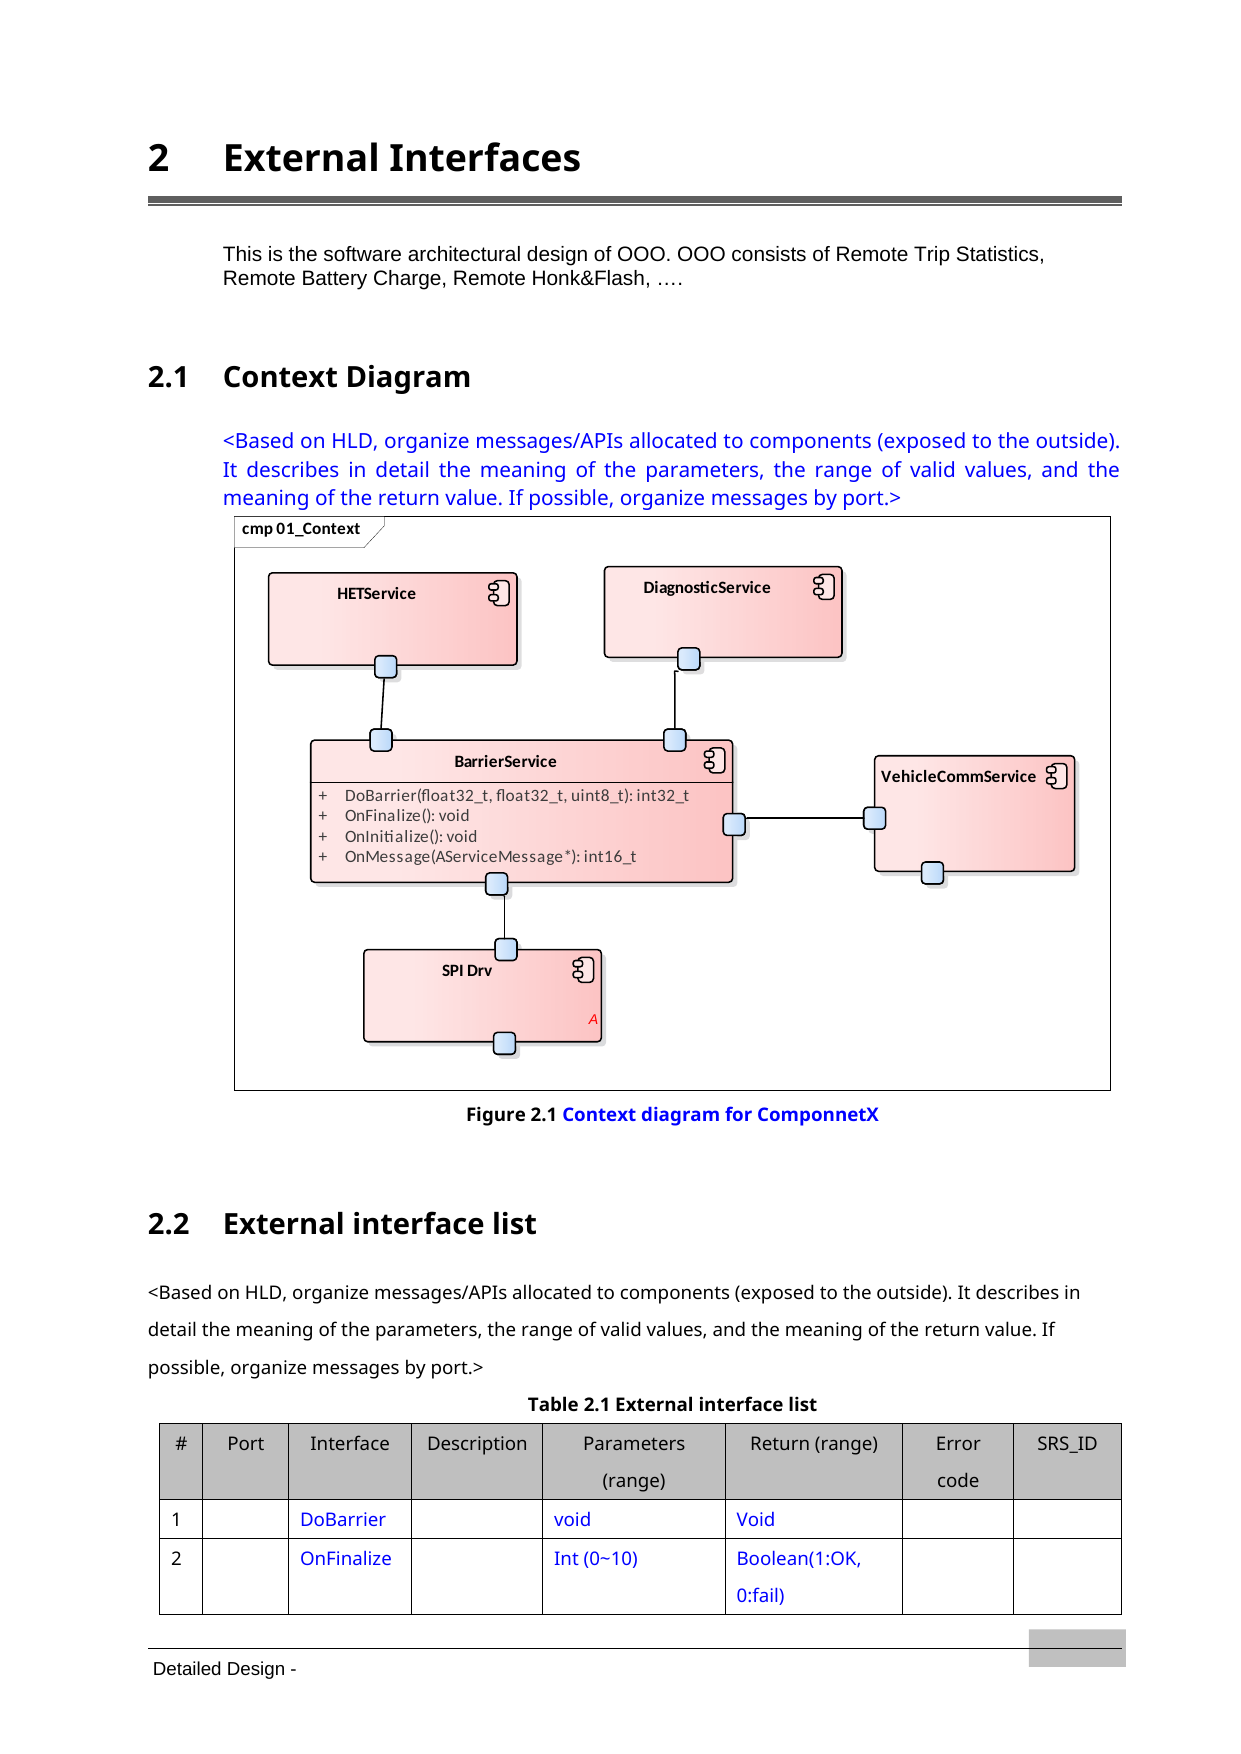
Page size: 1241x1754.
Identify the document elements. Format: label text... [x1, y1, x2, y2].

subtitle External Interfaces [148, 119, 1122, 196]
table_header SRS_ID [1014, 1424, 1121, 1499]
table_header Error code [903, 1424, 1013, 1499]
table_cell OnFinalize [289, 1539, 411, 1614]
subtitle Context Diagram [148, 339, 1122, 414]
text Table 2.1 External interface list [223, 1386, 1122, 1423]
table_cell Void [726, 1500, 902, 1538]
text <Based on HLD, organize messages/APIs allocated to components (exposed to the outside). It describes in detail the meaning of the parameters, the range of valid values, and the meaning of the return value. If possible, organize messages by port.> [148, 1273, 1122, 1386]
table_cell Int (0~10) [543, 1539, 725, 1614]
table_cell [903, 1539, 1013, 1614]
table_cell 2 [160, 1539, 202, 1614]
text Figure 2.1 Context diagram for ComponnetX [223, 1095, 1122, 1132]
table_cell [412, 1539, 542, 1614]
table_header Description [412, 1424, 542, 1499]
text This is the software architectural design of OOO. OOO consists of Remote Trip Statistics, Remote Battery Charge, Remote Honk&Flash, …. [223, 242, 1122, 290]
table_header Return (range) [726, 1424, 902, 1499]
table_cell [203, 1500, 288, 1538]
table_cell [1014, 1539, 1121, 1614]
table_cell Boolean(1:OK, 0:fail) [726, 1539, 902, 1614]
table_cell [1014, 1500, 1121, 1538]
table_cell [903, 1500, 1013, 1538]
text <Based on HLD, organize messages/APIs allocated to components (exposed to the outside). It describes in detail the meaning of the parameters, the range of valid values, and the meaning of the return value. If possible, organize messages by port.> [223, 427, 1122, 512]
table_cell [203, 1539, 288, 1614]
subtitle External interface list [148, 1186, 1122, 1261]
table_header Interface [289, 1424, 411, 1499]
table_cell 1 [160, 1500, 202, 1538]
table_header Port [203, 1424, 288, 1499]
table_cell [412, 1500, 542, 1538]
table_cell void [543, 1500, 725, 1538]
table_header Parameters (range) [543, 1424, 725, 1499]
table_cell DoBarrier [289, 1500, 411, 1538]
table_header # [160, 1424, 202, 1499]
